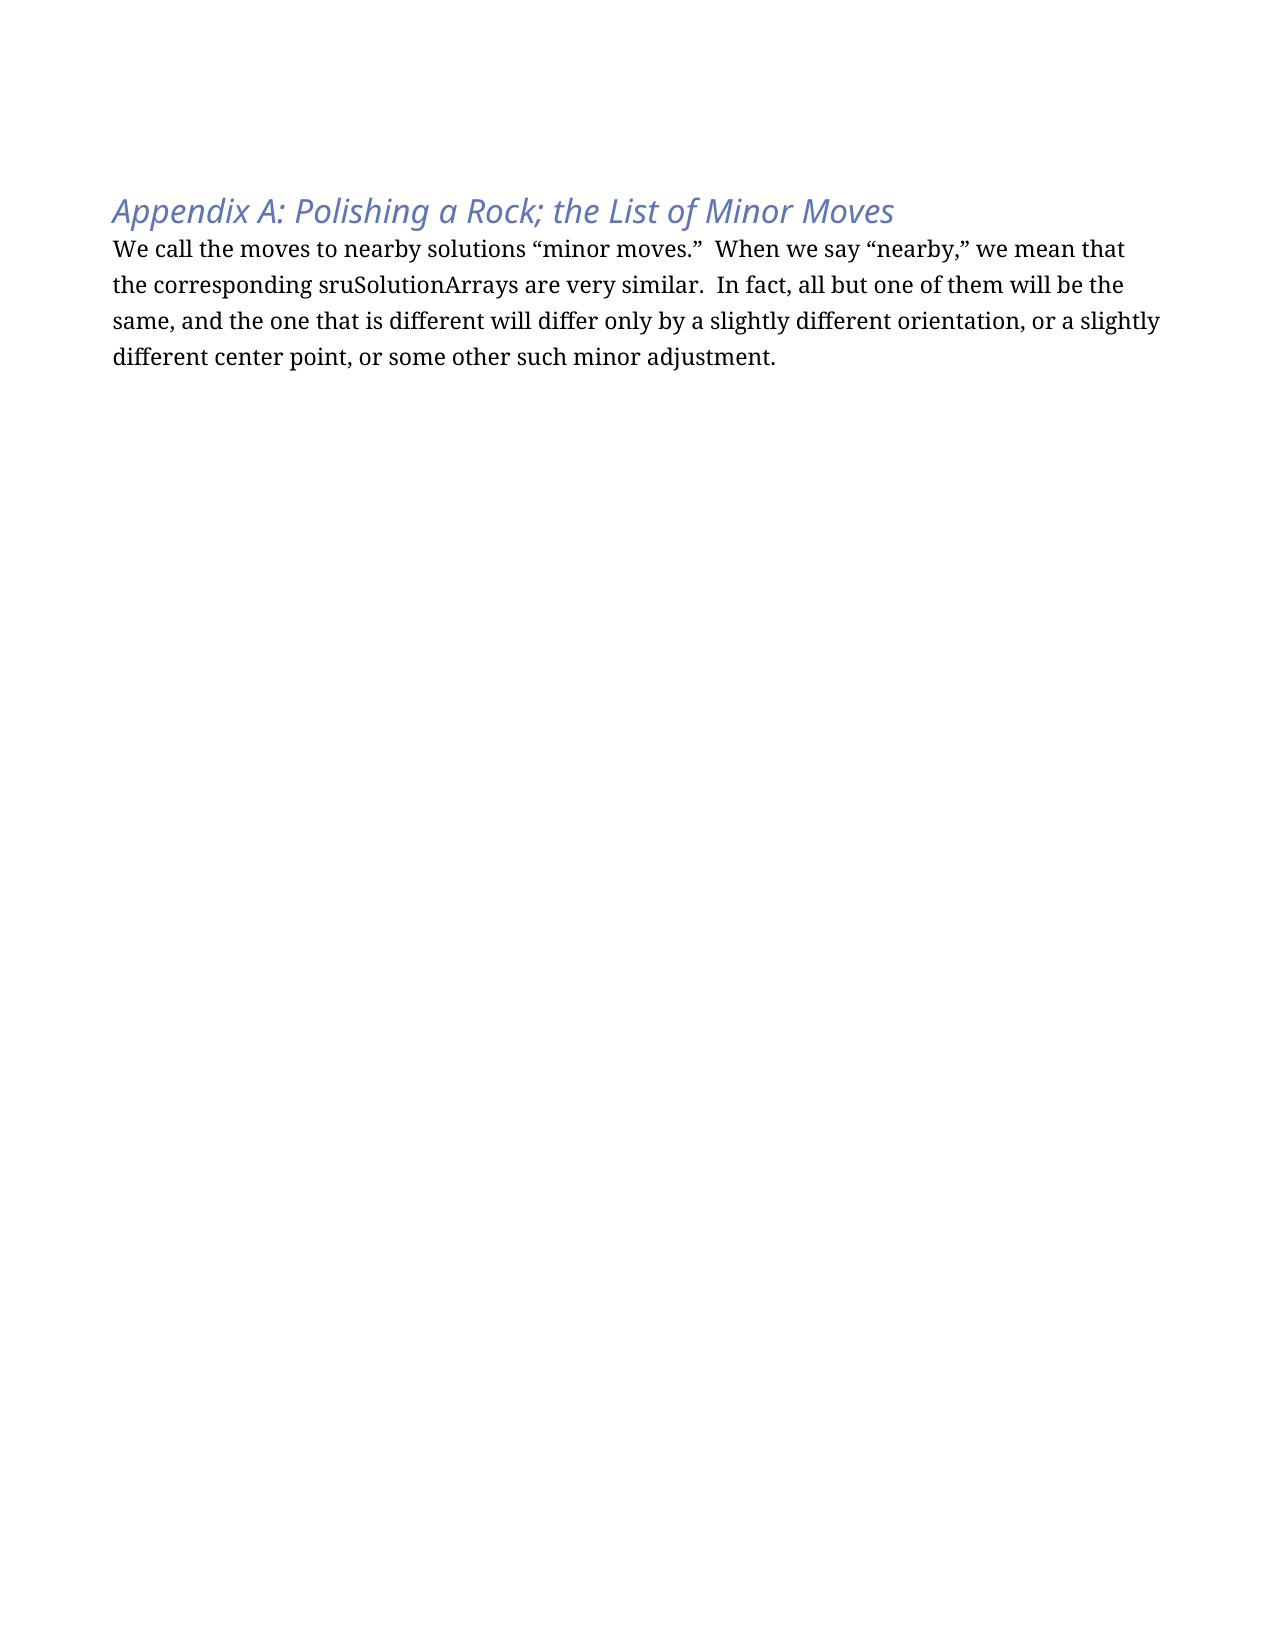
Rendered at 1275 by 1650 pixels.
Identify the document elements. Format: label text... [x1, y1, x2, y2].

text We call the moves to nearby solutions “minor moves.” When we say “nearby,” we mean that the corresponding sruSolutionArrays are very similar. In fact, all but one of them will be the same, and the one that is different will differ only by a slightly different orientation, or a slightly different center point, or some other such minor adjustment. [112, 233, 1162, 372]
subtitle Appendix A: Polishing a Rock; the List of Minor Moves [112, 187, 1162, 233]
